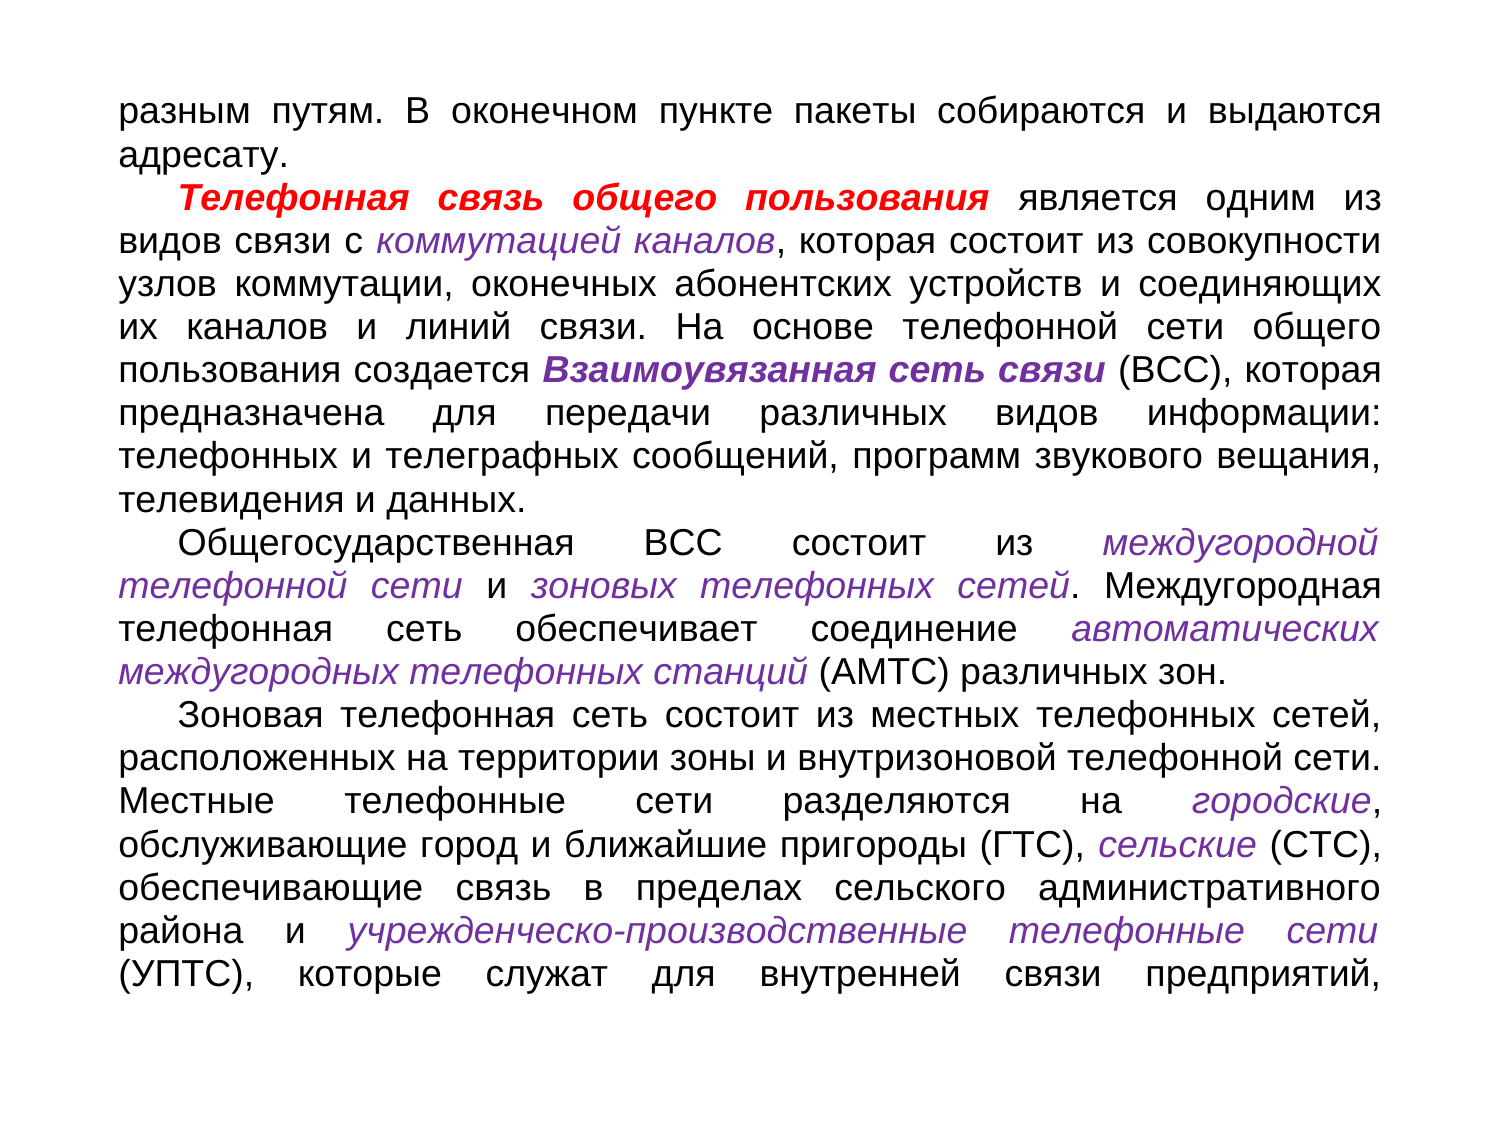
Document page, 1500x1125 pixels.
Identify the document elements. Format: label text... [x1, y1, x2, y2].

text Общегосударственная ВСС состоит из междугородной телефонной сети и зоновых телефонных сетей. Междугородная телефонная сеть обеспечивает соединение автоматических междугородных телефонных станций (АМТС) различных зон. [118, 520, 1382, 692]
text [118, 89, 1382, 175]
text Телефонная связь общего пользования является одним из видов связи с коммутацией каналов, которая состоит из совокупности узлов коммутации, оконечных абонентских устройств и соединяющих их каналов и линий связи. На основе телефонной сети общего пользования создается Взаимоувязанная сеть связи (ВСС), которая предназначена для передачи различных видов информации: телефонных и телеграфных сообщений, программ звукового вещания, телевидения и данных. [118, 175, 1382, 520]
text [118, 692, 1382, 994]
